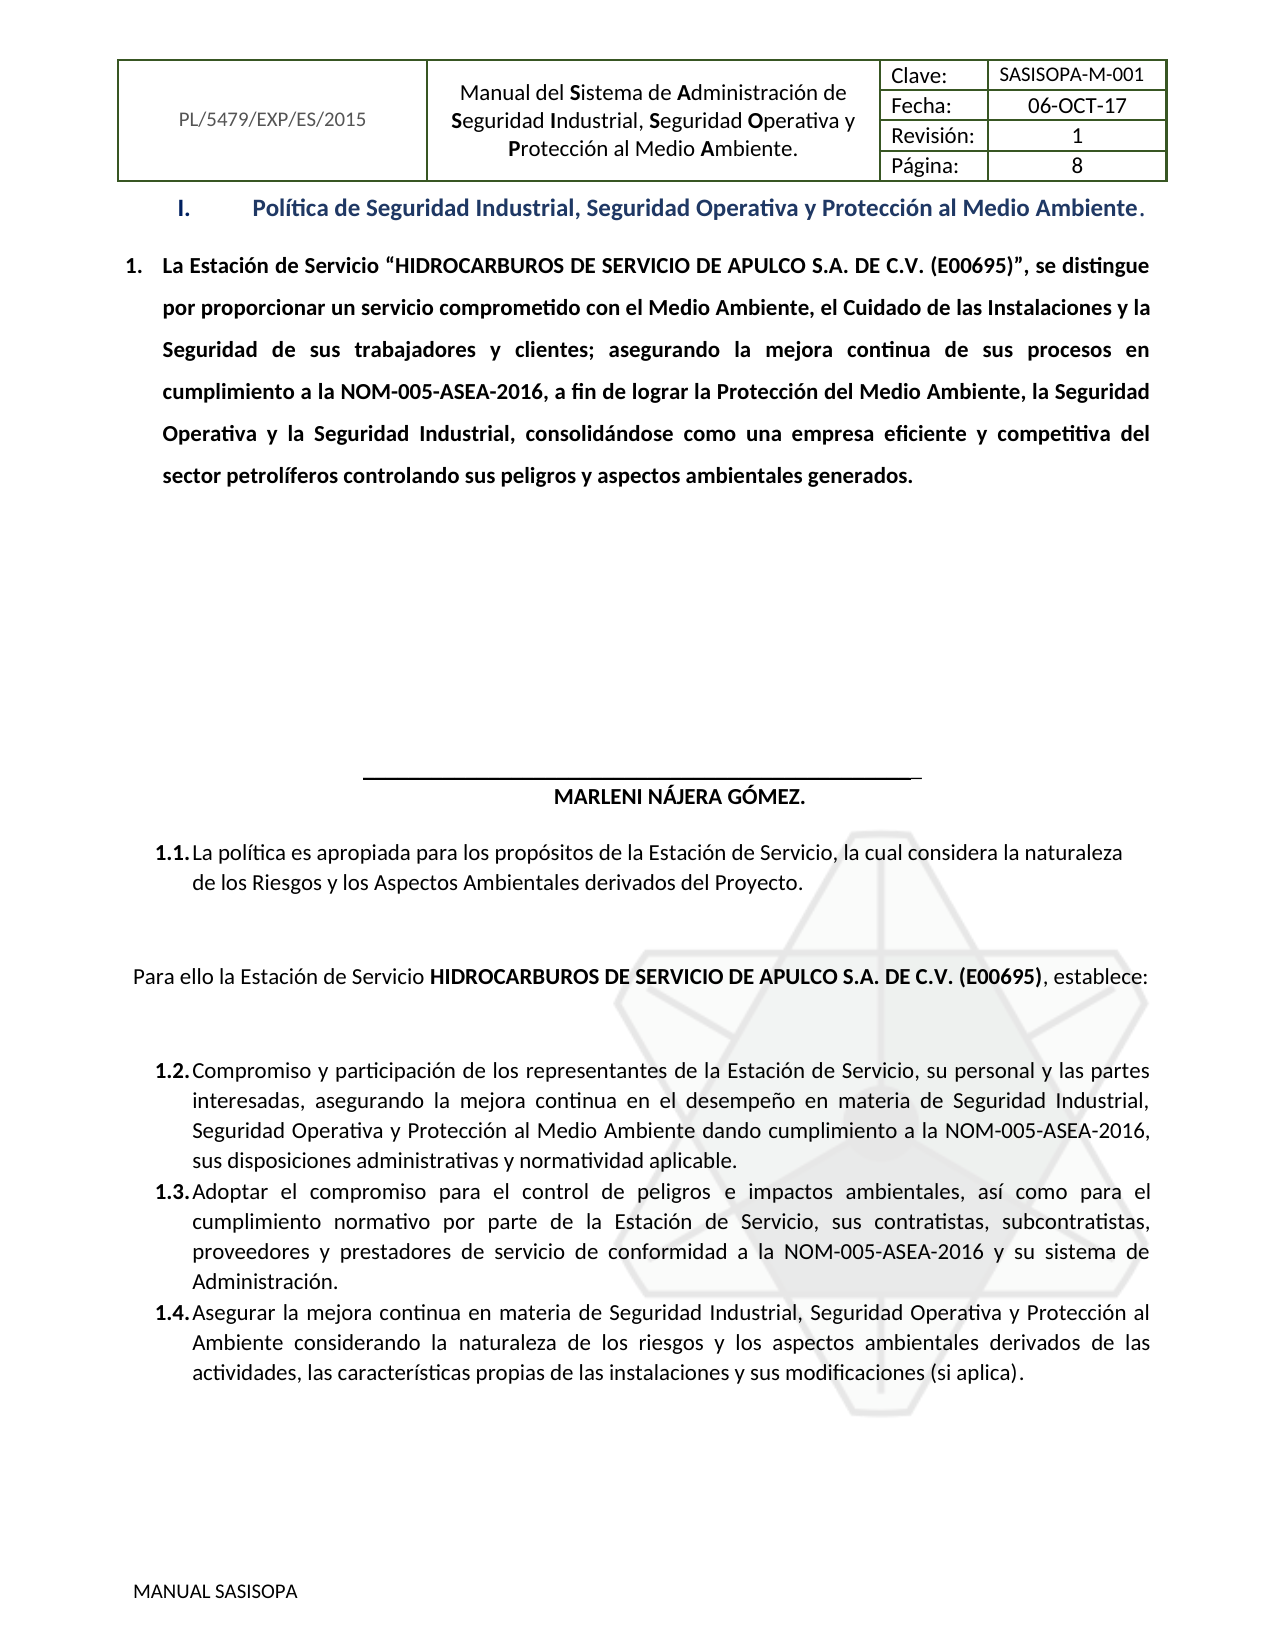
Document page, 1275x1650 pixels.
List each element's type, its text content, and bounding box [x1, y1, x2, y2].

picture [596, 816, 1158, 1421]
list La Estación de Servicio “HIDROCARBUROS DE SERVICIO DE APULCO S.A. DE C.V. (E00695)”, se distingue por proporcionar un servicio comprometido con el Medio Ambiente, el Cuidado de las Instalaciones y la Seguridad de sus trabajadores y clientes; asegurando la mejora continua de sus procesos en cumplimiento a la NOM-005-ASEA-2016, a fin de lograr la Protección del Medio Ambiente, la Seguridad Operativa y la Seguridad Industrial, consolidándose como una empresa eficiente y competitiva del sector petrolíferos controlando sus peligros y aspectos ambientales generados. [125, 251, 1152, 489]
subtitle Política de Seguridad Industrial, Seguridad Operativa y Protección al Medio Ambiente. [170, 189, 1152, 223]
list MARLENI NÁJERA GÓMEZ. [208, 782, 1152, 810]
list La política es apropiada para los propósitos de la Estación de Servicio, la cual considera la naturaleza de los Riesgos y los Aspectos Ambientales derivados del Proyecto. [154, 838, 1152, 897]
text Para ello la Estación de Servicio HIDROCARBUROS DE SERVICIO DE APULCO S.A. DE C.V. (E00695), establece: [133, 962, 1152, 990]
list Adoptar el compromiso para el control de peligros e impactos ambientales, así como para el cumplimiento normativo por parte de la Estación de Servicio, sus contratistas, subcontratistas, proveedores y prestadores de servicio de conformidad a la NOM-005-ASEA-2016 y su sistema de Administración. [154, 1177, 1152, 1296]
text _________________________________________________ [133, 754, 1152, 782]
list Compromiso y participación de los representantes de la Estación de Servicio, su personal y las partes interesadas, asegurando la mejora continua en el desempeño en materia de Seguridad Industrial, Seguridad Operativa y Protección al Medio Ambiente dando cumplimiento a la NOM-005-ASEA-2016, sus disposiciones administrativas y normatividad aplicable. [154, 1056, 1152, 1175]
list Asegurar la mejora continua en materia de Seguridad Industrial, Seguridad Operativa y Protección al Ambiente considerando la naturaleza de los riesgos y los aspectos ambientales derivados de las actividades, las características propias de las instalaciones y sus modificaciones (si aplica). [154, 1298, 1152, 1386]
